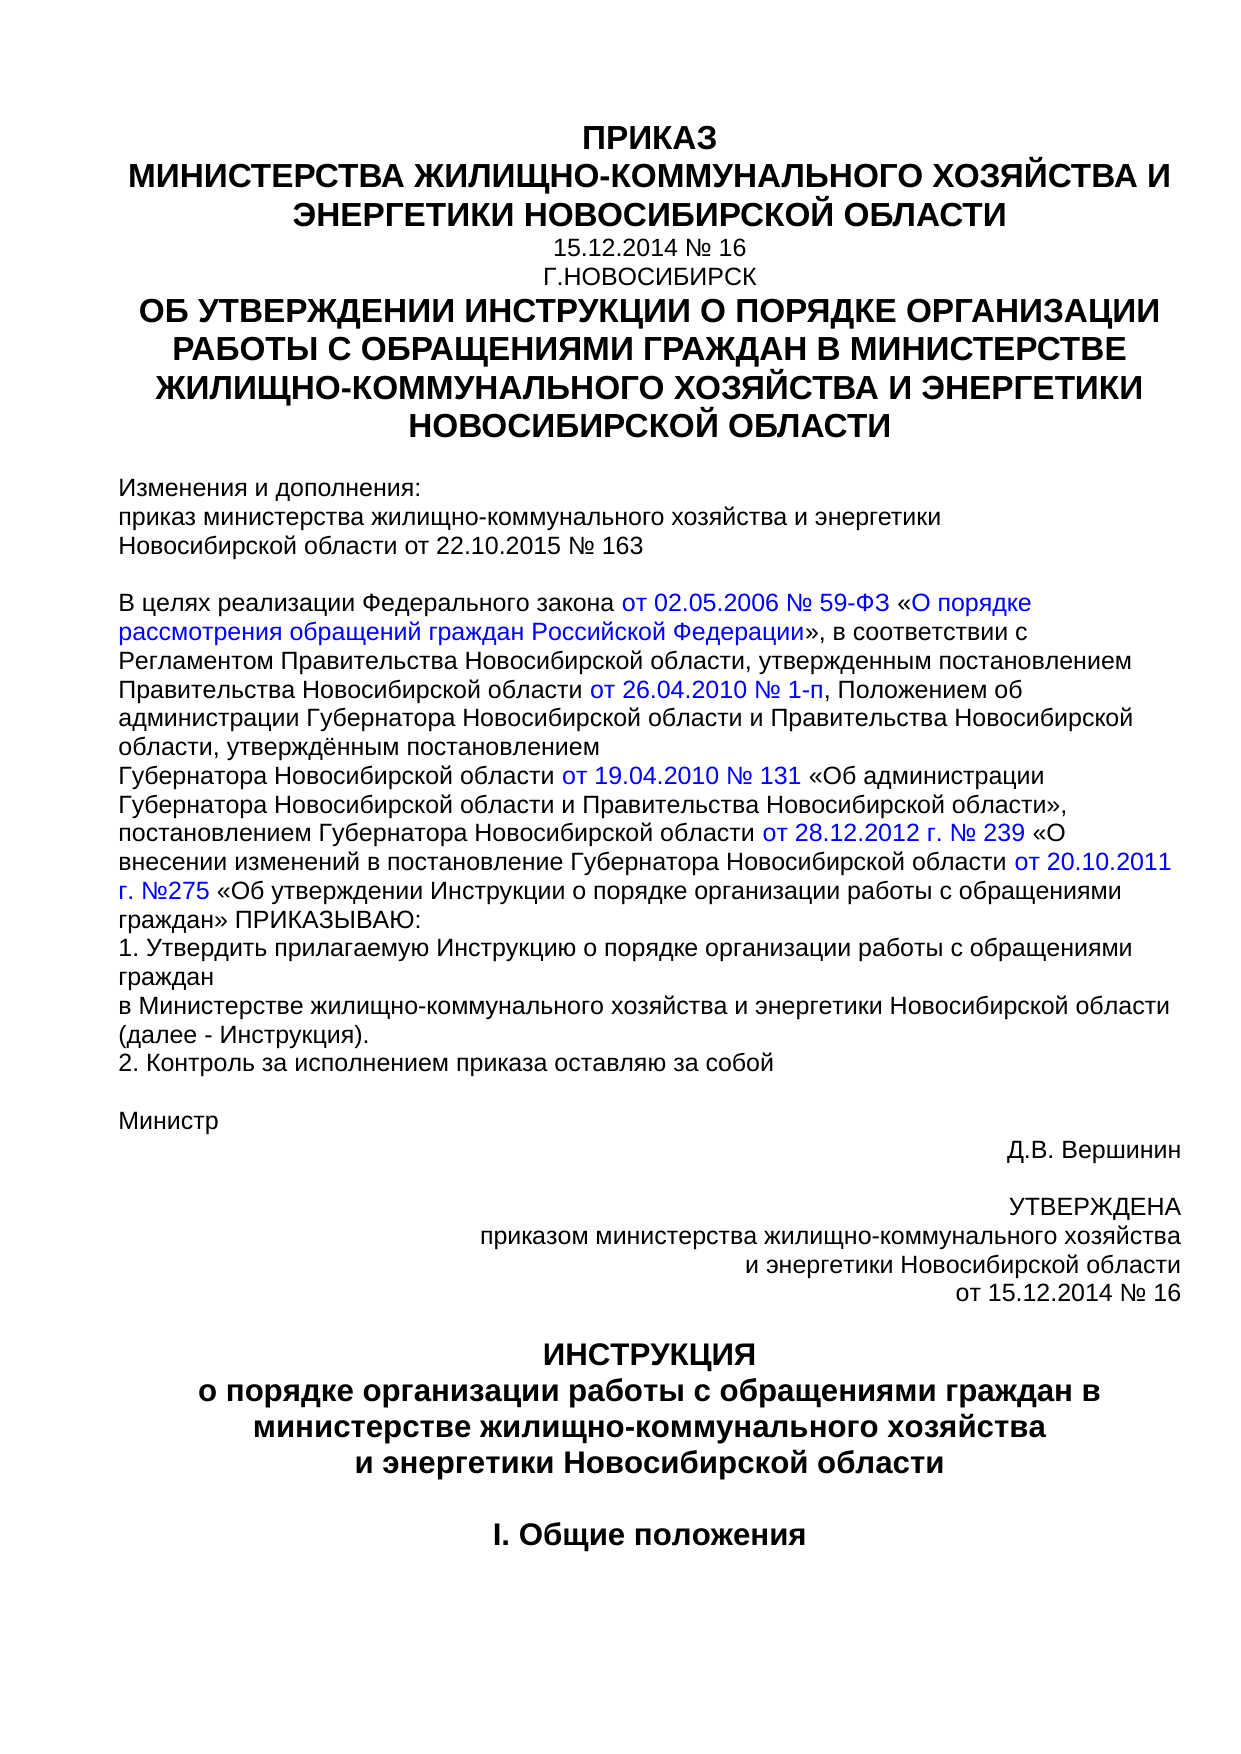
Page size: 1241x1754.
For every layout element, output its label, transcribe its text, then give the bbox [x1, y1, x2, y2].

text Г.НОВОСИБИРСК [118, 262, 1181, 291]
text В целях реализации Федерального закона от 02.05.2006 № 59-ФЗ «О порядке рассмотрения обращений граждан Российской Федерации», в соответствии с Регламентом Правительства Новосибирской области, утвержденным постановлением Правительства Новосибирской области от 26.04.2010 № 1-п, Положением об администрации Губернатора Новосибирской области и Правительства Новосибирской области, утверждённым постановлением [118, 588, 1181, 761]
text Министр [118, 1106, 1181, 1135]
text в Министерстве жилищно-коммунального хозяйства и энергетики Новосибирской области (далее - Инструкция). [118, 991, 1181, 1048]
text Д.В. Вершинин [118, 1135, 1181, 1163]
text приказ министерства жилищно-коммунального хозяйства и энергетики [118, 502, 1181, 531]
text УТВЕРЖДЕНА [118, 1192, 1181, 1221]
text и энергетики Новосибирской области [118, 1250, 1181, 1278]
text 2. Контроль за исполнением приказа оставляю за собой [118, 1048, 1181, 1077]
text о порядке организации работы с обращениями граждан в министерстве жилищно-коммунального хозяйства [118, 1372, 1181, 1444]
text Губернатора Новосибирской области от 19.04.2010 № 131 «Об администрации Губернатора Новосибирской области и Правительства Новосибирской области», постановлением Губернатора Новосибирской области от 28.12.2012 г. № 239 «О внесении изменений в постановление Губернатора Новосибирской области от 20.10.2011 г. №275 «Об утверждении Инструкции о порядке организации работы с обращениями граждан» ПРИКАЗЫВАЮ: [118, 761, 1181, 933]
text Изменения и дополнения: [118, 473, 1181, 502]
text 1. Утвердить прилагаемую Инструкцию о порядке организации работы с обращениями граждан [118, 933, 1181, 991]
text МИНИСТЕРСТВА ЖИЛИЩНО-КОММУНАЛЬНОГО ХОЗЯЙСТВА И ЭНЕРГЕТИКИ НОВОСИБИРСКОЙ ОБЛАСТИ [118, 157, 1181, 233]
text ИНСТРУКЦИЯ [118, 1336, 1181, 1372]
text и энергетики Новосибирской области [118, 1444, 1181, 1480]
text Новосибирской области от 22.10.2015 № 163 [118, 531, 1181, 560]
text от 15.12.2014 № 16 [118, 1278, 1181, 1307]
text 15.12.2014 № 16 [118, 233, 1181, 262]
text ПРИКАЗ [118, 118, 1181, 157]
text I. Общие положения [118, 1516, 1181, 1552]
text приказом министерства жилищно-коммунального хозяйства [118, 1221, 1181, 1250]
text ОБ УТВЕРЖДЕНИИ ИНСТРУКЦИИ О ПОРЯДКЕ ОРГАНИЗАЦИИ РАБОТЫ С ОБРАЩЕНИЯМИ ГРАЖДАН В МИНИСТЕРСТВЕ ЖИЛИЩНО-КОММУНАЛЬНОГО ХОЗЯЙСТВА И ЭНЕРГЕТИКИ НОВОСИБИРСКОЙ ОБЛАСТИ [118, 291, 1181, 445]
